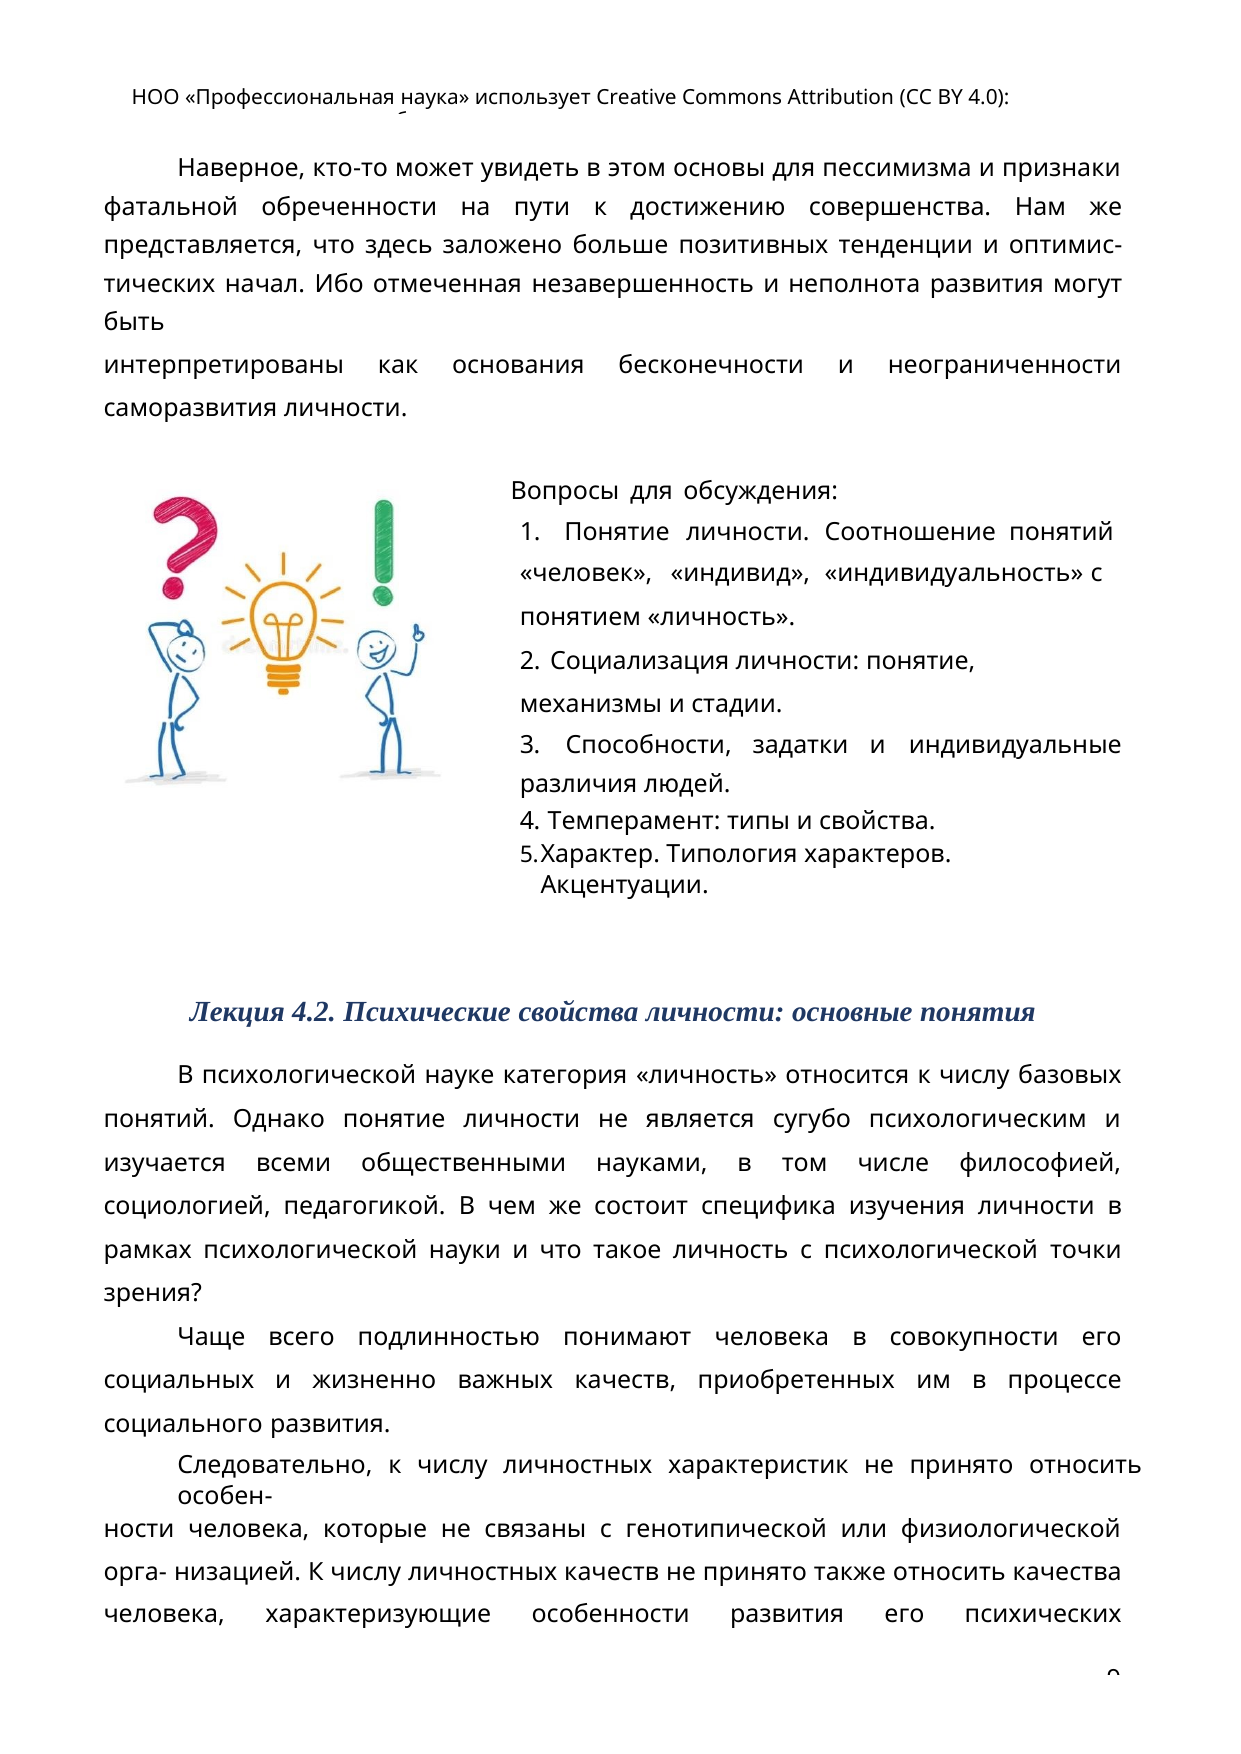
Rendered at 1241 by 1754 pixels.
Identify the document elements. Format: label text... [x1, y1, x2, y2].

subtitle Лекция 4.2. Психические свойства личности: основные понятия [189, 994, 1142, 1028]
text Чаще всего подлинностью понимают человека в совокупности его социальных и жизненно важных качеств, приобретенных им в процессе социального развития. [103, 1318, 1122, 1439]
text Наверное, кто-то может увидеть в этом основы для пессимизма и признаки фатальной обреченности на пути к достижению совершенства. Нам же представляется, что здесь заложено больше позитивных тенденции и оптимис- тических начал. Ибо отмеченная незавершенность и неполнота развития могут быть [103, 150, 1122, 338]
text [103, 1511, 1122, 1630]
table_header [103, 478, 477, 900]
text В психологической науке категория «личность» относится к числу базовых понятий. Однако понятие личности не является сугубо психологическим и изучается всеми общественными науками, в том числе философией, социологией, педагогикой. В чем же состоит специфика изучения личности в рамках психологической науки и что такое личность с психологической точки зрения? [103, 1057, 1122, 1309]
table_header Вопросы для обсуждения: Понятие личности. Соотношение понятий «человек», «индивид», «индивидуальность» с понятием «личность». Социализация личности: понятие, механизмы и стадии. Способности, задатки и индивидуальные различия людей. Темперамент: типы и свойства. Характер. Типология характеров. Акцентуации. [477, 478, 1125, 900]
text интерпретированы как основания бесконечности и неограниченности саморазвития личности. [103, 346, 1122, 424]
text Следовательно, к числу личностных характеристик не принято относить особен- [177, 1449, 1142, 1511]
picture [123, 489, 443, 788]
